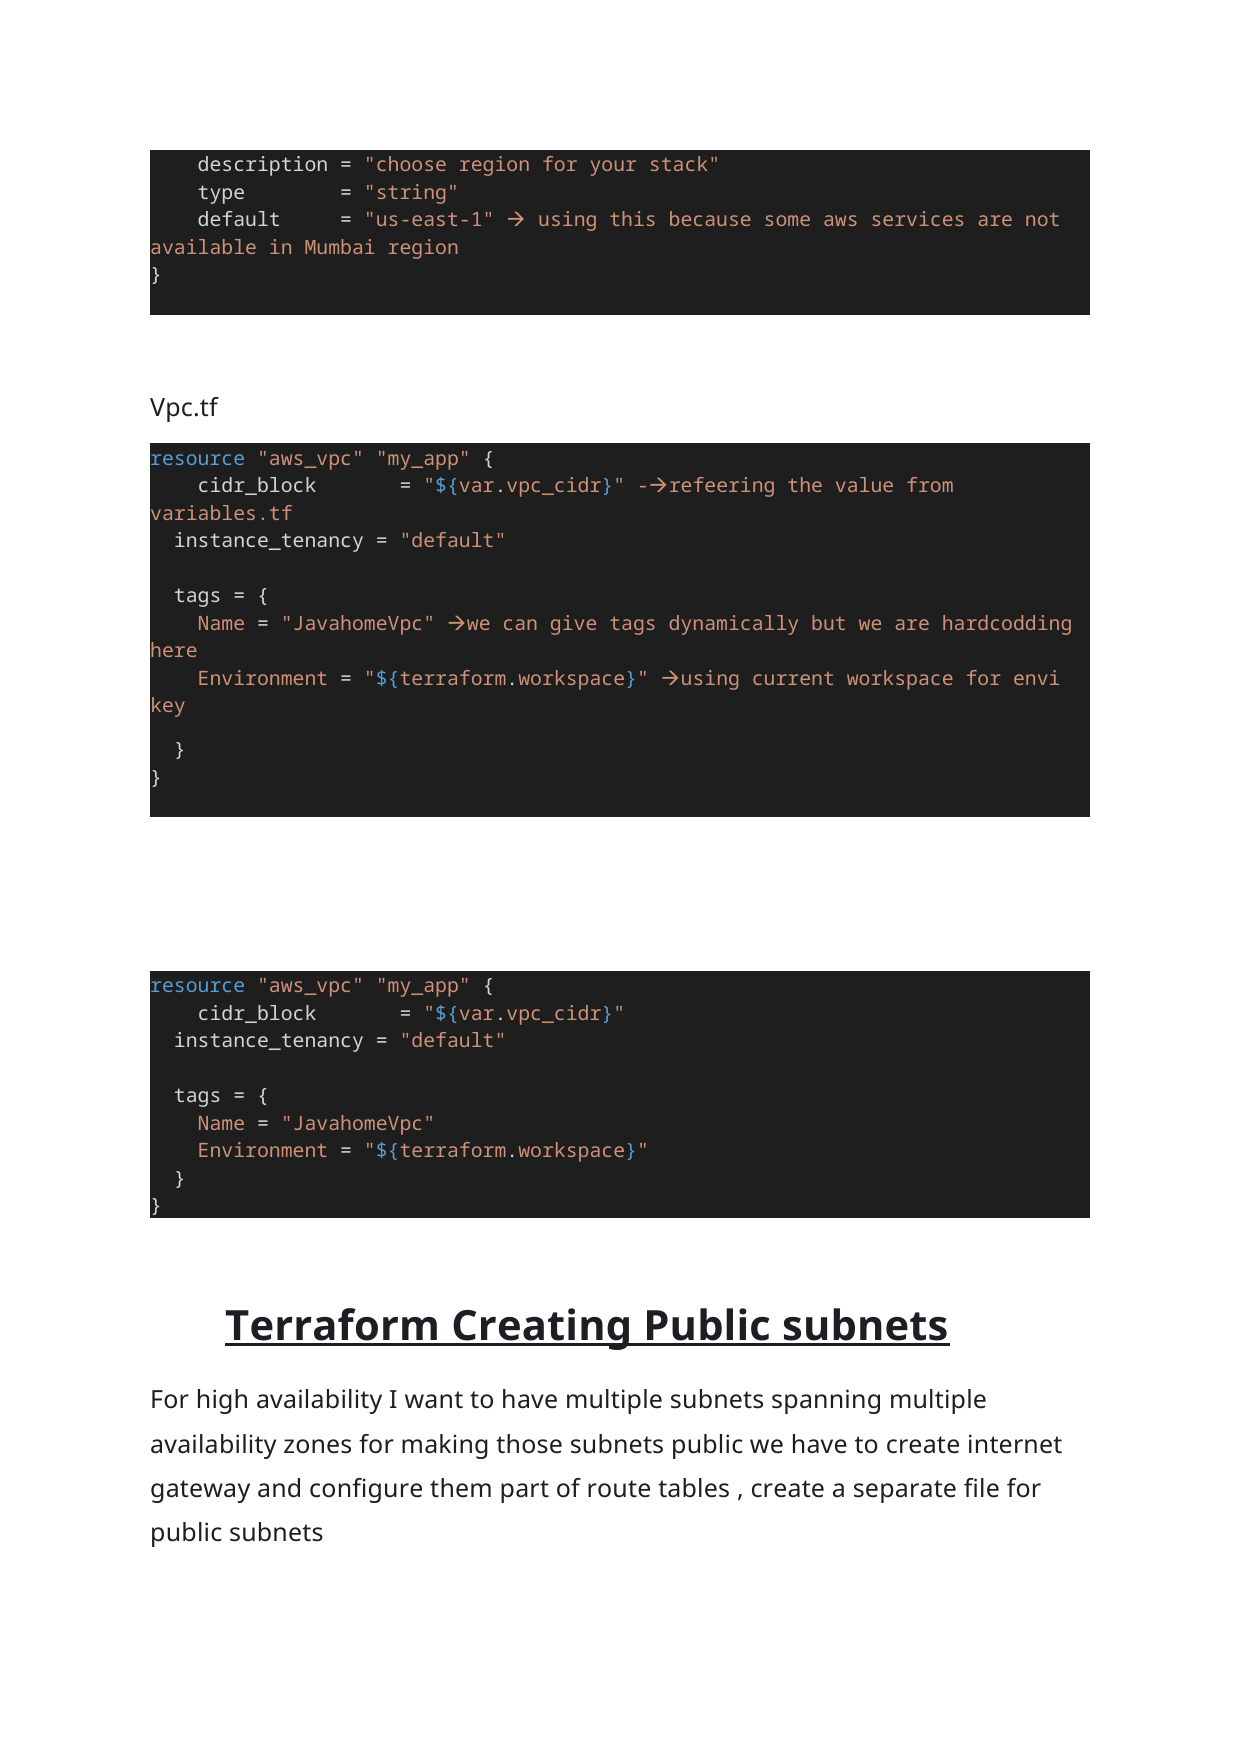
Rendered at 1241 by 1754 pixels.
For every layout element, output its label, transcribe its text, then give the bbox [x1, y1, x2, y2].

text cidr_block = "${var.vpc_cidr}" [150, 998, 1090, 1026]
text Name = "JavahomeVpc" we can give tags dynamically but we are hardcodding here [150, 608, 1090, 663]
text description = "choose region for your stack" [150, 150, 1090, 177]
text tags = { [150, 1081, 1090, 1108]
text type = "string" [150, 177, 1090, 205]
text Terraform Creating Public subnets [150, 1295, 1090, 1352]
text default = "us-east-1" using this because some aws services are not available in Mumbai region [150, 205, 1090, 260]
text tags = { [150, 581, 1090, 608]
text Name = "JavahomeVpc" [150, 1108, 1090, 1136]
text Environment = "${terraform.workspace}" [150, 1136, 1090, 1163]
text instance_tenancy = "default" [150, 1026, 1090, 1053]
text } [150, 762, 1090, 790]
text cidr_block = "${var.vpc_cidr}" -refeering the value from variables.tf [150, 471, 1090, 526]
text instance_tenancy = "default" [150, 526, 1090, 553]
text } [150, 260, 1090, 287]
text For high availability I want to have multiple subnets spanning multiple availability zones for making those subnets public we have to create internet gateway and configure them part of route tables , create a separate file for public subnets [150, 1372, 1090, 1549]
text Vpc.tf [150, 379, 1090, 423]
text resource "aws_vpc" "my_app" { [150, 971, 1090, 998]
text Environment = "${terraform.workspace}" using current workspace for envi key [150, 663, 1090, 718]
text } [150, 1163, 1090, 1191]
text resource "aws_vpc" "my_app" { [150, 443, 1090, 471]
text } [150, 1191, 1090, 1218]
text } [150, 735, 1090, 762]
